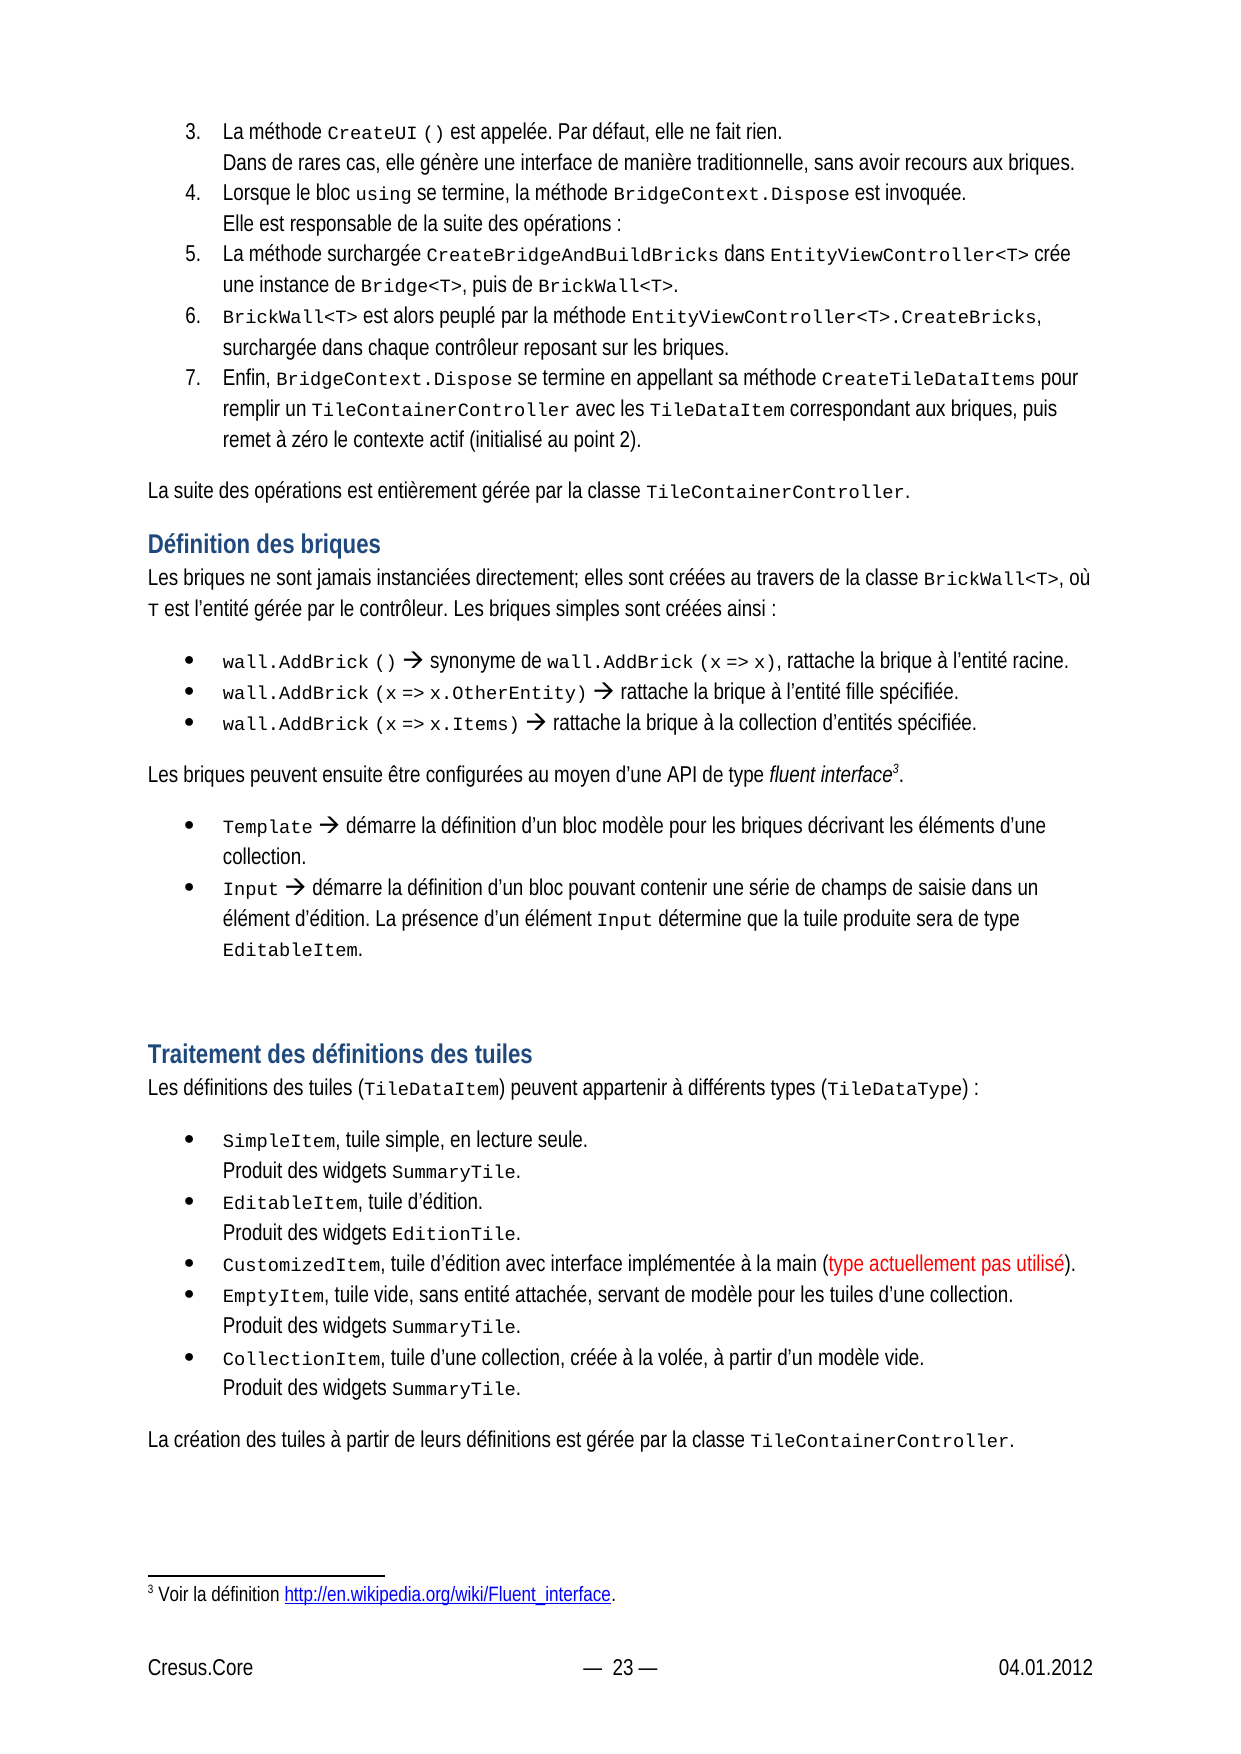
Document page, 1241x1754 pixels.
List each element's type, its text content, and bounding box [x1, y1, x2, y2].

list Input démarre la définition d’un bloc pouvant contenir une série de champs de saisie dans un élément d’édition. La présence d’un élément Input détermine que la tuile produite sera de type EditableItem. [185, 873, 1092, 962]
list CustomizedItem, tuile d’édition avec interface implémentée à la main (type actuellement pas utilisé). [185, 1250, 1092, 1277]
list wall.AddBrick (x => x.OtherEntity) rattache la brique à l’entité fille spécifiée. [185, 678, 1092, 705]
list EmptyItem, tuile vide, sans entité attachée, servant de modèle pour les tuiles d’une collection. Produit des widgets SummaryTile. [185, 1281, 1092, 1339]
subtitle Traitement des définitions des tuiles [148, 1038, 1092, 1069]
list wall.AddBrick (x => x.Items) rattache la brique à la collection d’entités spécifiée. [185, 709, 1092, 736]
list CollectionItem, tuile d’une collection, créée à la volée, à partir d’un modèle vide. Produit des widgets SummaryTile. [185, 1343, 1092, 1401]
text Les briques peuvent ensuite être configurées au moyen d’une API de type fluent interface. [148, 761, 1092, 788]
list SimpleItem, tuile simple, en lecture seule. Produit des widgets SummaryTile. [185, 1126, 1092, 1184]
list EditableItem, tuile d’édition. Produit des widgets EditionTile. [185, 1188, 1092, 1246]
text La création des tuiles à partir de leurs définitions est gérée par la classe TileContainerController. [148, 1426, 1092, 1453]
subtitle Définition des briques [148, 528, 1092, 559]
list La méthode CreateUI () est appelée. Par défaut, elle ne fait rien. Dans de rares cas, elle génère une interface de manière traditionnelle, sans avoir recours aux briques. [185, 118, 1092, 175]
list La méthode surchargée CreateBridgeAndBuildBricks dans EntityViewController<T> crée une instance de Bridge<T>, puis de BrickWall<T>. [185, 240, 1092, 298]
list wall.AddBrick () synonyme de wall.AddBrick (x => x), rattache la brique à l’entité racine. [185, 647, 1092, 674]
text Les définitions des tuiles (TileDataItem) peuvent appartenir à différents types (TileDataType) : [148, 1074, 1092, 1101]
list BrickWall<T> est alors peuplé par la méthode EntityViewController<T>.CreateBricks, surchargée dans chaque contrôleur reposant sur les briques. [185, 302, 1092, 360]
list Template démarre la définition d’un bloc modèle pour les briques décrivant les éléments d’une collection. [185, 812, 1092, 870]
list Enfin, BridgeContext.Dispose se termine en appellant sa méthode CreateTileDataItems pour remplir un TileContainerController avec les TileDataItem correspondant aux briques, puis remet à zéro le contexte actif (initialisé au point 2). [185, 364, 1092, 452]
list Lorsque le bloc using se termine, la méthode BridgeContext.Dispose est invoquée. Elle est responsable de la suite des opérations : [185, 179, 1092, 237]
text La suite des opérations est entièrement gérée par la classe TileContainerController. [148, 477, 1092, 504]
text Les briques ne sont jamais instanciées directement; elles sont créées au travers de la classe BrickWall<T>, où T est l’entité gérée par le contrôleur. Les briques simples sont créées ainsi : [148, 564, 1092, 622]
